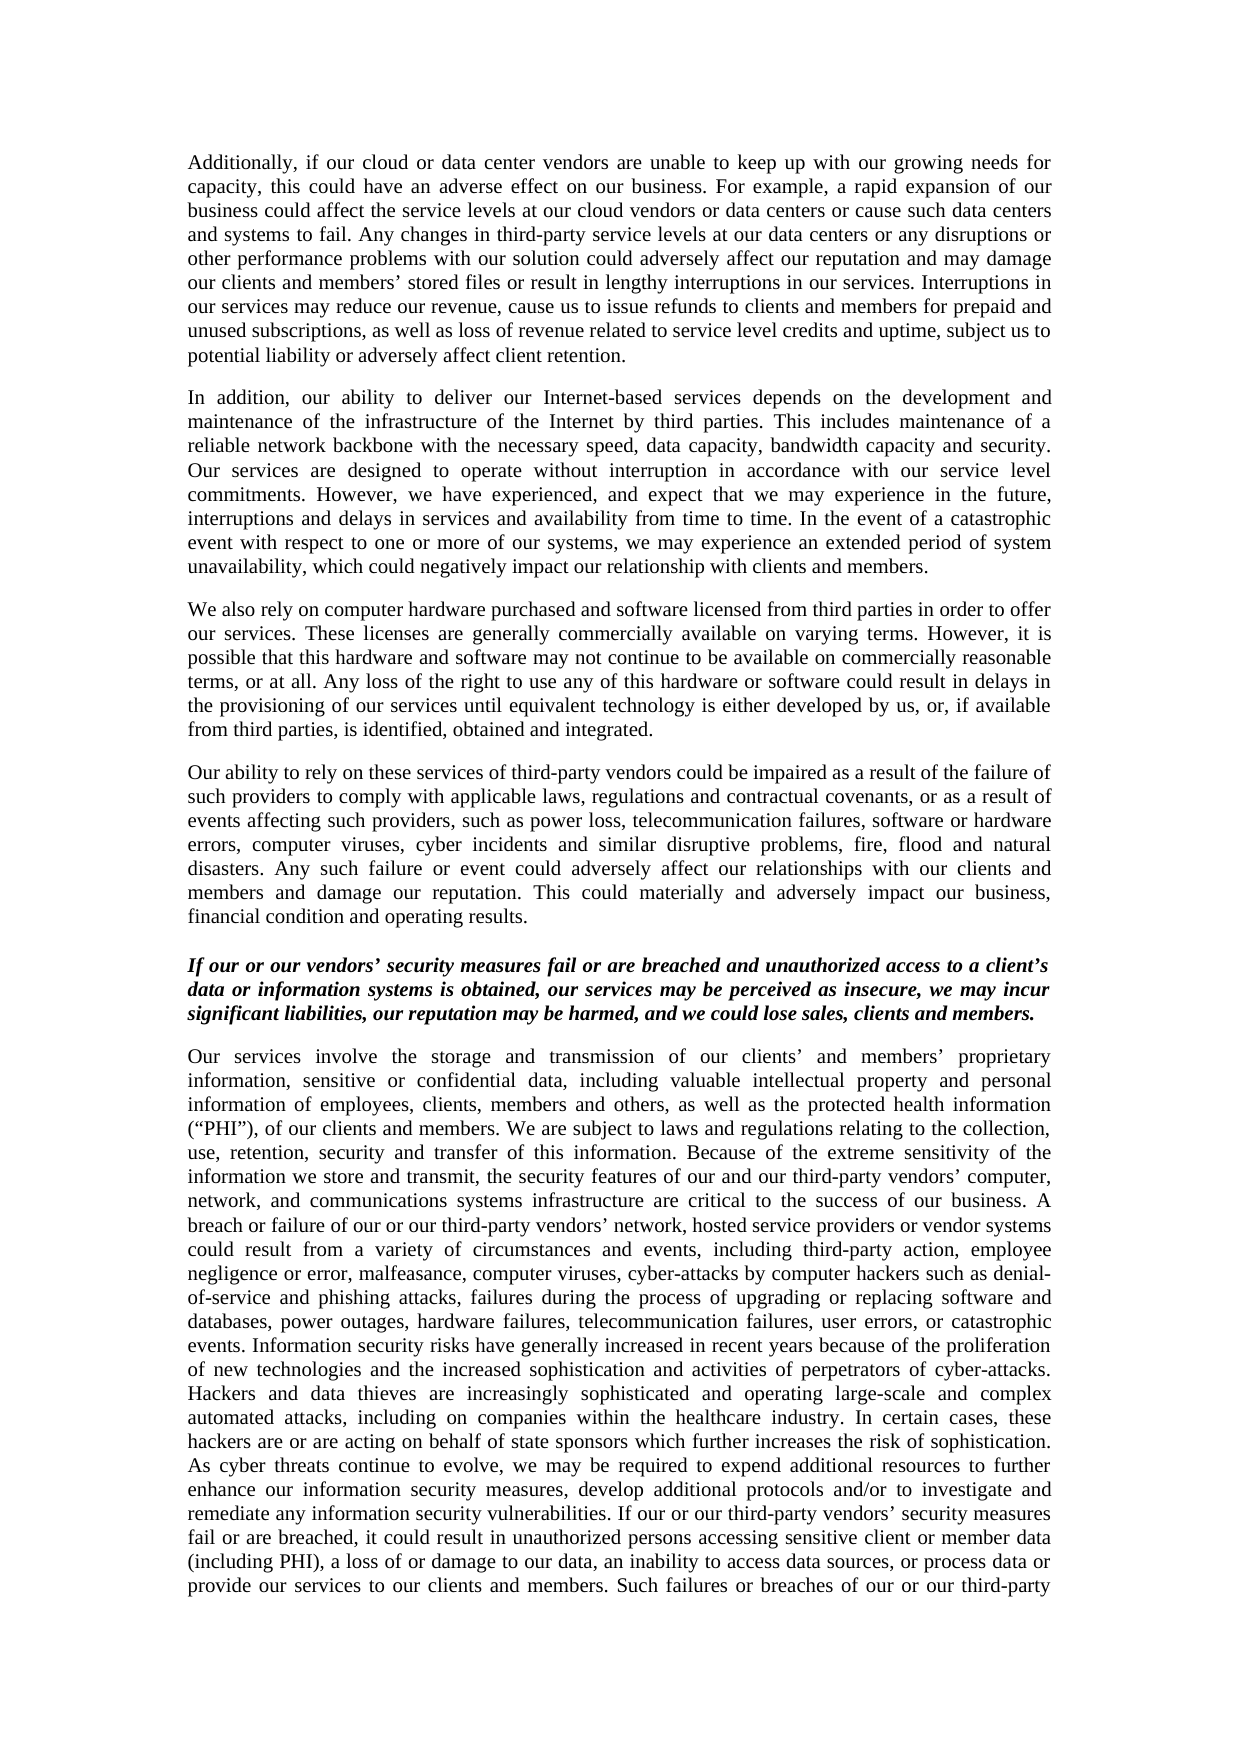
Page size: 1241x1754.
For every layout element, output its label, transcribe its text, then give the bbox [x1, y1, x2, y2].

text Additionally, if our cloud or data center vendors are unable to keep up with our growing needs for capacity, this could have an adverse effect on our business. For example, a rapid expansion of our business could affect the service levels at our cloud vendors or data centers or cause such data centers and systems to fail. Any changes in third-party service levels at our data centers or any disruptions or other performance problems with our solution could adversely affect our reputation and may damage our clients and members’ stored files or result in lengthy interruptions in our services. Interruptions in our services may reduce our revenue, cause us to issue refunds to clients and members for prepaid and unused subscriptions, as well as loss of revenue related to service level credits and uptime, subject us to potential liability or adversely affect client retention. [187, 150, 1053, 367]
text Our ability to rely on these services of third-party vendors could be impaired as a result of the failure of such providers to comply with applicable laws, regulations and contractual covenants, or as a result of events affecting such providers, such as power loss, telecommunication failures, software or hardware errors, computer viruses, cyber incidents and similar disruptive problems, fire, flood and natural disasters. Any such failure or event could adversely affect our relationships with our clients and members and damage our reputation. This could materially and adversely impact our business, financial condition and operating results. [187, 760, 1053, 928]
text We also rely on computer hardware purchased and software licensed from third parties in order to offer our services. These licenses are generally commercially available on varying terms. However, it is possible that this hardware and software may not continue to be available on commercially reasonable terms, or at all. Any loss of the right to use any of this hardware or software could result in delays in the provisioning of our services until equivalent technology is either developed by us, or, if available from third parties, is identified, obtained and integrated. [187, 597, 1053, 741]
text If our or our vendors’ security measures fail or are breached and unauthorized access to a client’s data or information systems is obtained, our services may be perceived as insecure, we may incur significant liabilities, our reputation may be harmed, and we could lose sales, clients and members. [187, 953, 1053, 1025]
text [187, 1044, 1053, 1597]
text In addition, our ability to deliver our Internet-based services depends on the development and maintenance of the infrastructure of the Internet by third parties. This includes maintenance of a reliable network backbone with the necessary speed, data capacity, bandwidth capacity and security. Our services are designed to operate without interruption in accordance with our service level commitments. However, we have experienced, and expect that we may experience in the future, interruptions and delays in services and availability from time to time. In the event of a catastrophic event with respect to one or more of our systems, we may experience an extended period of system unavailability, which could negatively impact our relationship with clients and members. [187, 385, 1053, 578]
